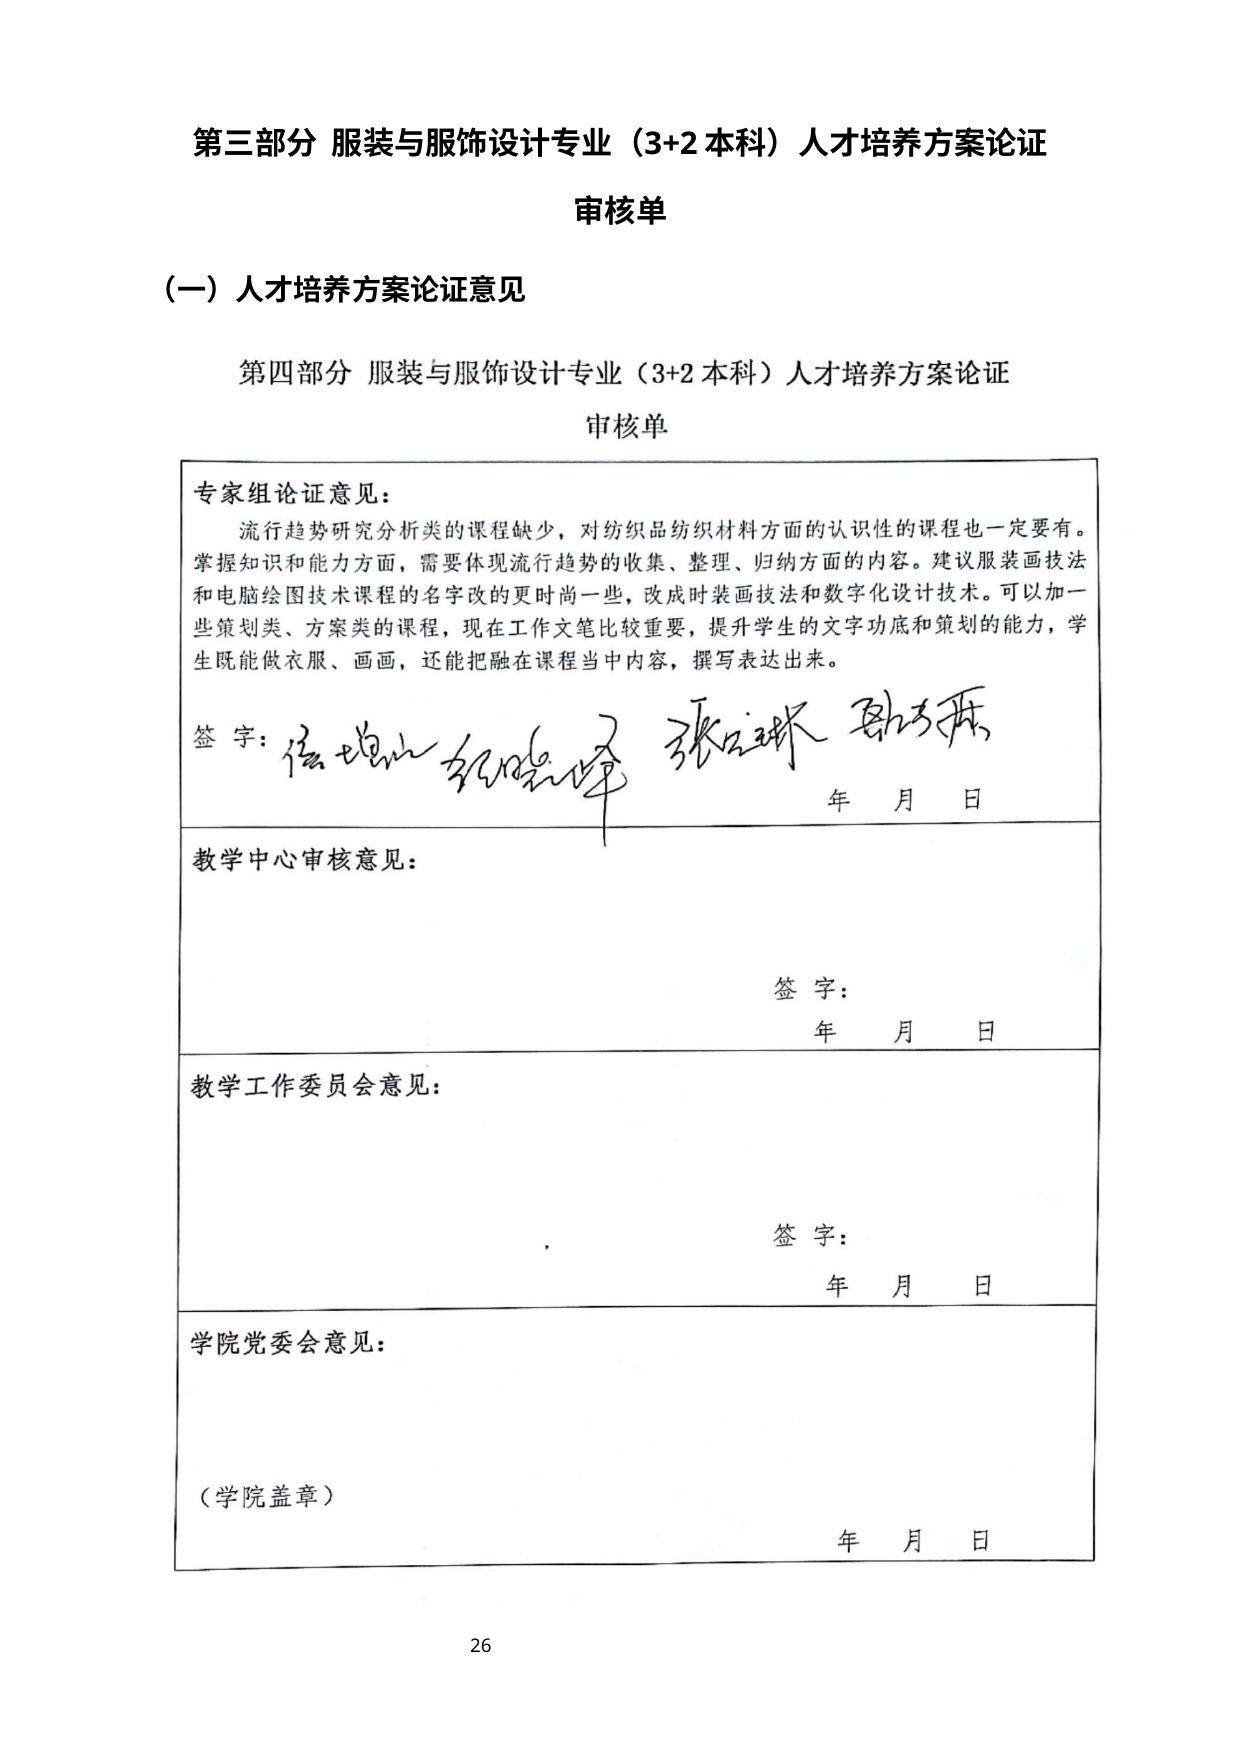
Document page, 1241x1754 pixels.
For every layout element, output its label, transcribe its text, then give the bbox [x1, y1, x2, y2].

text 第三部分 服装与服饰设计专业（3+2本科）人才培养方案论证 [148, 118, 1092, 163]
text 审核单 [148, 186, 1092, 231]
picture [147, 322, 1143, 1606]
text （一）人才培养方案论证意见 [148, 254, 1092, 312]
